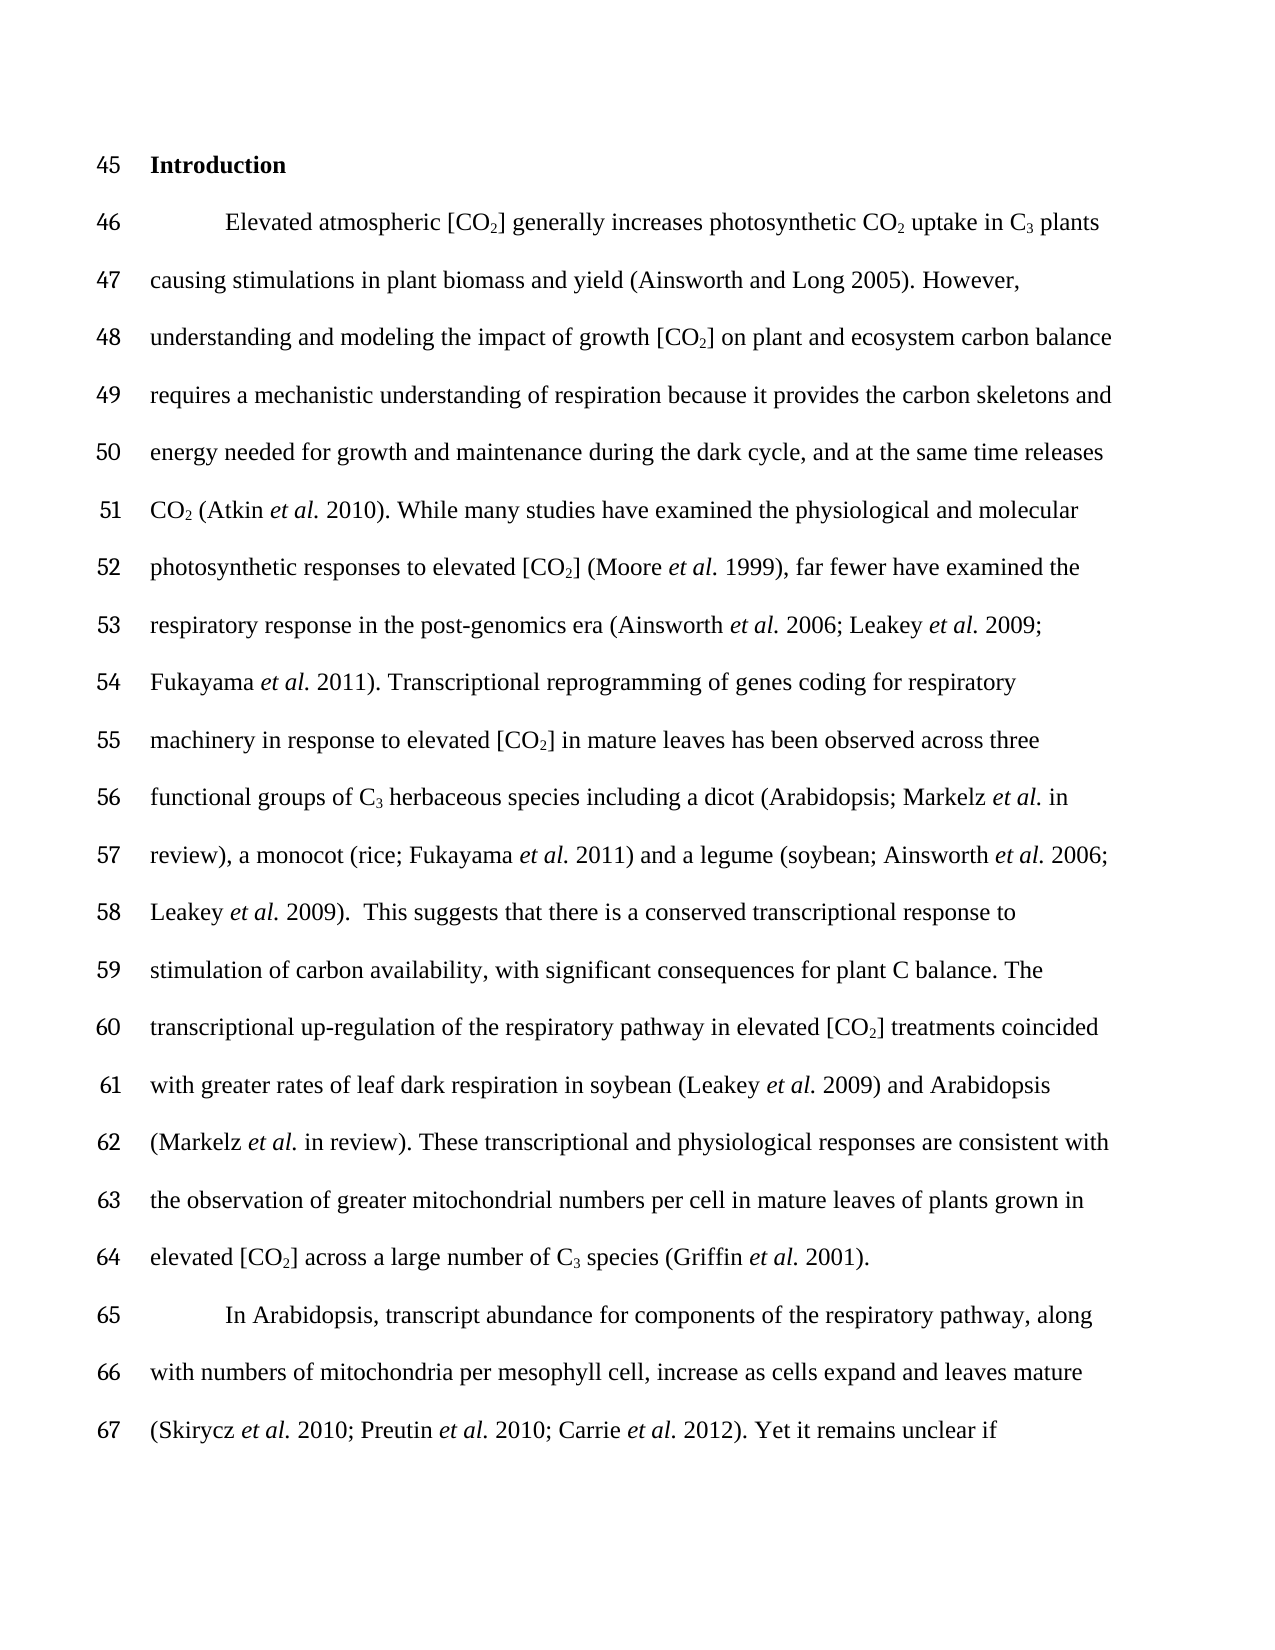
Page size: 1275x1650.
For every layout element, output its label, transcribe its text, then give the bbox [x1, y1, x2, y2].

subtitle Introduction [150, 150, 1125, 179]
text Elevated atmospheric [CO2] generally increases photosynthetic CO2 uptake in C3 plants causing stimulations in plant biomass and yield (Ainsworth and Long 2005). However, understanding and modeling the impact of growth [CO2] on plant and ecosystem carbon balance requires a mechanistic understanding of respiration because it provides the carbon skeletons and energy needed for growth and maintenance during the dark cycle, and at the same time releases CO2 (Atkin et al. 2010). While many studies have examined the physiological and molecular photosynthetic responses to elevated [CO2] (Moore et al. 1999), far fewer have examined the respiratory response in the post-genomics era (Ainsworth et al. 2006; Leakey et al. 2009; Fukayama et al. 2011). Transcriptional reprogramming of genes coding for respiratory machinery in response to elevated [CO2] in mature leaves has been observed across three functional groups of C3 herbaceous species including a dicot (Arabidopsis; Markelz et al. in review), a monocot (rice; Fukayama et al. 2011) and a legume (soybean; Ainsworth et al. 2006; Leakey et al. 2009). This suggests that there is a conserved transcriptional response to stimulation of carbon availability, with significant consequences for plant C balance. The transcriptional up-regulation of the respiratory pathway in elevated [CO2] treatments coincided with greater rates of leaf dark respiration in soybean (Leakey et al. 2009) and Arabidopsis (Markelz et al. in review). These transcriptional and physiological responses are consistent with the observation of greater mitochondrial numbers per cell in mature leaves of plants grown in elevated [CO2] across a large number of C3 species (Griffin et al. 2001). [150, 207, 1125, 1271]
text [150, 1300, 1125, 1444]
